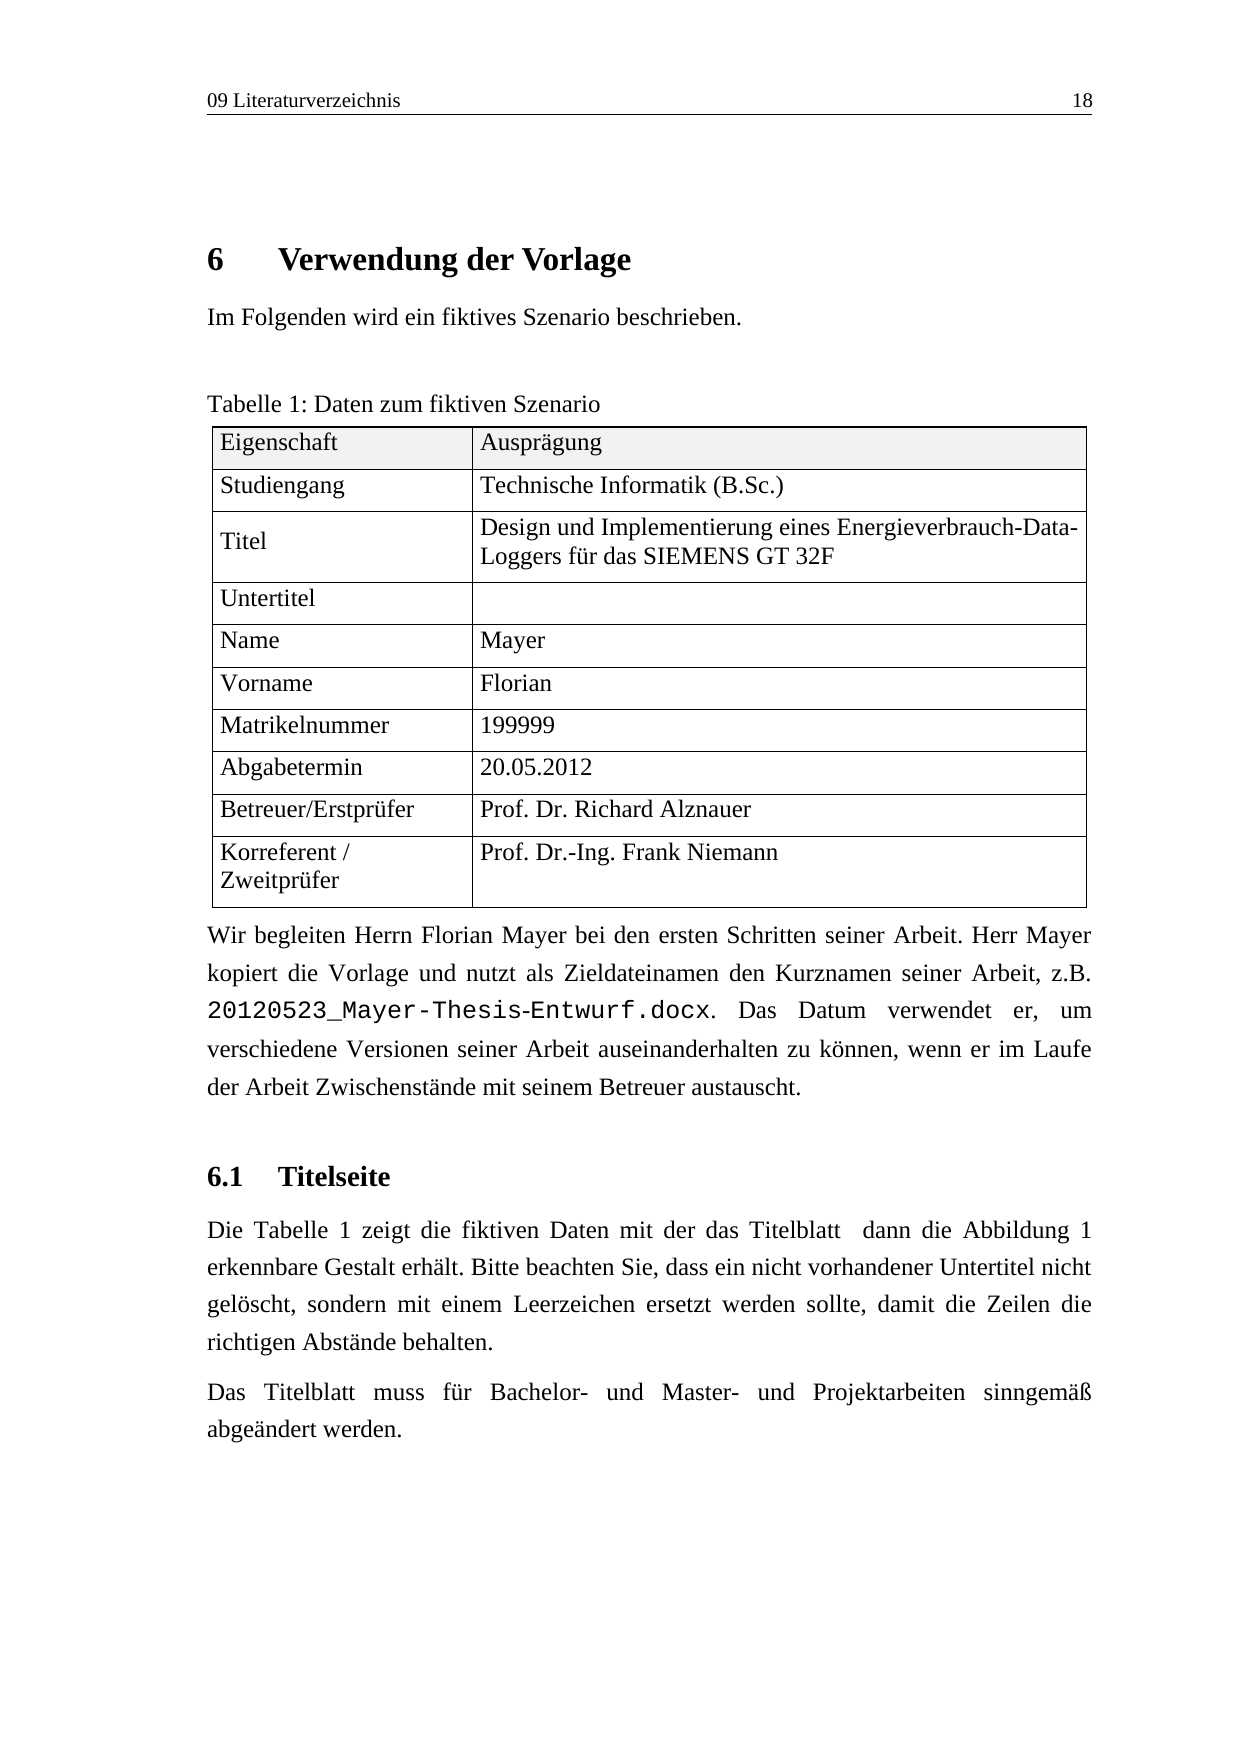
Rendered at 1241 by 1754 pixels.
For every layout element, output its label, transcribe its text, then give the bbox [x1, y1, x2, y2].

text Wir begleiten Herrn Florian Mayer bei den ersten Schritten seiner Arbeit. Herr Mayer kopiert die Vorlage und nutzt als Zieldateinamen den Kurznamen seiner Arbeit, z.B. 20120523_Mayer-Thesis-Entwurf.docx. Das Datum verwendet er, um verschiedene Versionen seiner Arbeit auseinanderhalten zu können, wenn er im Laufe der Arbeit Zwischenstände mit seinem Betreuer austauscht. [207, 920, 1092, 1100]
table_cell Studiengang [213, 470, 472, 511]
text Die Tabelle 1 zeigt die fiktiven Daten mit der das Titelblatt dann die Abbildung 1 erkennbare Gestalt erhält. Bitte beachten Sie, dass ein nicht vorhandener Untertitel nicht gelöscht, sondern mit einem Leerzeichen ersetzt werden sollte, damit die Zeilen die richtigen Abstände behalten. [207, 1215, 1092, 1356]
table_cell 20.05.2012 [473, 752, 1086, 793]
table_cell Betreuer/Erstprüfer [213, 795, 472, 836]
table_cell Korreferent / Zweitprüfer [213, 837, 472, 907]
table_header Ausprägung [473, 428, 1086, 469]
table_cell Prof. Dr. Richard Alznauer [473, 795, 1086, 836]
table_cell Mayer [473, 625, 1086, 667]
table_cell Untertitel [213, 583, 472, 624]
table_cell Technische Informatik (B.Sc.) [473, 470, 1086, 511]
table_cell Vorname [213, 668, 472, 709]
table_header Eigenschaft [213, 428, 472, 469]
table_cell Name [213, 625, 472, 667]
text Im Folgenden wird ein fiktives Szenario beschrieben. [207, 302, 1092, 331]
subtitle Titelseite [207, 1159, 1092, 1192]
table_cell Abgabetermin [213, 752, 472, 793]
text Das Titelblatt muss für Bachelor- und Master- und Projektarbeiten sinngemäß abgeändert werden. [207, 1377, 1092, 1443]
table_cell Prof. Dr.-Ing. Frank Niemann [473, 837, 1086, 907]
table_cell [473, 583, 1086, 624]
subtitle Verwendung der Vorlage [207, 239, 1092, 278]
table_cell Titel [213, 512, 472, 582]
table_cell Matrikelnummer [213, 710, 472, 751]
text Tabelle 1: Daten zum fiktiven Szenario [207, 389, 1092, 418]
table_cell Florian [473, 668, 1086, 709]
table_cell 199999 [473, 710, 1086, 751]
table_cell Design und Implementierung eines Energieverbrauch-Data-Loggers für das SIEMENS GT 32F [473, 512, 1086, 582]
